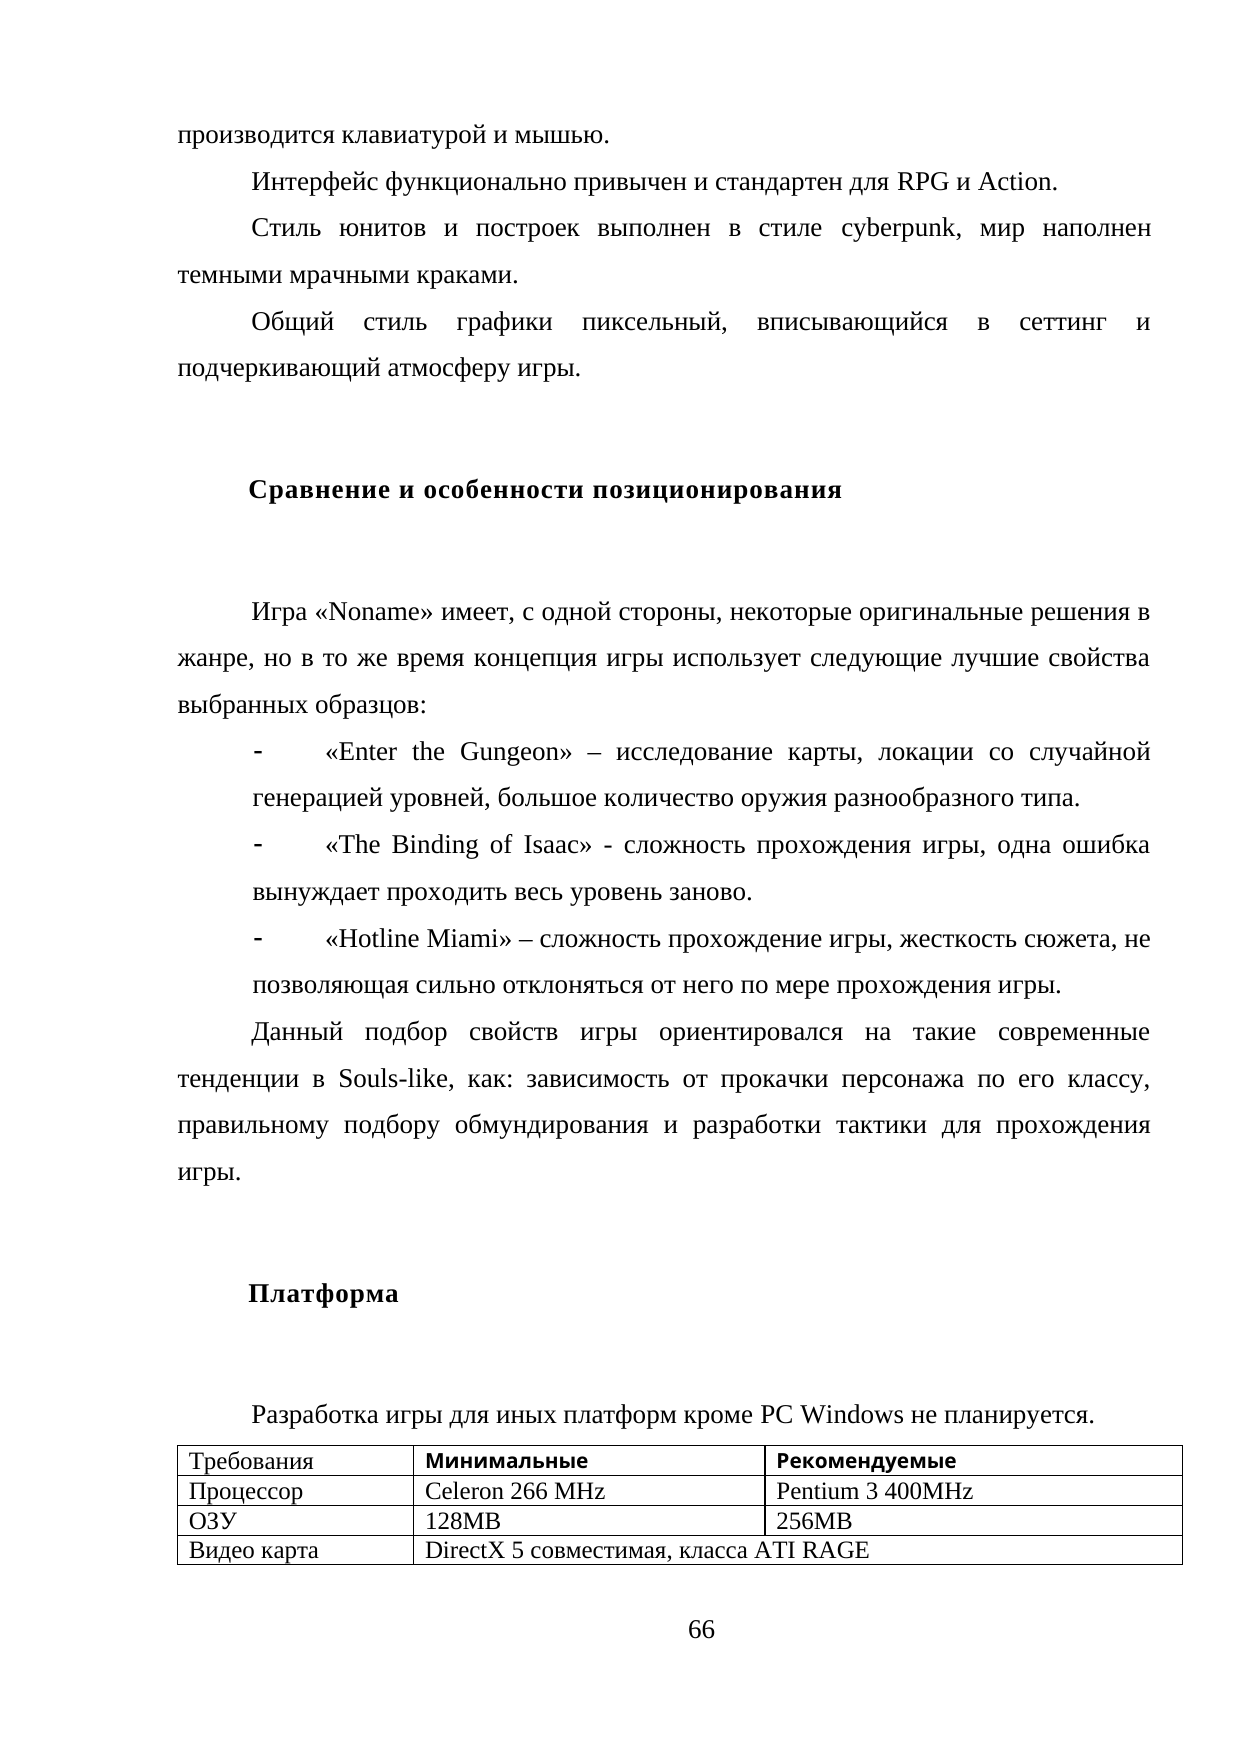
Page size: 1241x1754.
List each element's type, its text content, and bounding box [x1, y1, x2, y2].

list «Hotline Miami» – сложность прохождение игры, жесткость сюжета, не позволяющая сильно отклоняться от него по мере прохождения игры. [252, 922, 1152, 999]
table_cell Видео карта [178, 1536, 413, 1564]
table_cell Pentium 3 400MHz [766, 1476, 1182, 1505]
text Интерфейс функционально привычен и стандартен для RPG и Action. [177, 165, 1152, 196]
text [177, 118, 1152, 149]
table_header Требования [178, 1446, 413, 1475]
table_header Рекомендуемые [766, 1446, 1182, 1475]
text Стиль юнитов и построек выполнен в стиле cyberpunk, мир наполнен темными мрачными краками. [177, 211, 1152, 289]
list «The Binding of Isaac» - сложность прохождения игры, одна ошибка вынуждает проходить весь уровень заново. [252, 828, 1152, 906]
text Игра «Noname» имеет, с одной стороны, некоторые оригинальные решения в жанре, но в то же время концепция игры использует следующие лучшие свойства выбранных образцов: [177, 595, 1152, 719]
text Разработка игры для иных платформ кроме PC Windows не планируется. [177, 1398, 1152, 1429]
subtitle Платформа [248, 1277, 1152, 1308]
table_cell DirectX 5 совместимая, класса ATI RAGE [414, 1536, 1182, 1564]
table_header Минимальные [414, 1446, 764, 1475]
table_cell Процессор [178, 1476, 413, 1505]
table_cell 256MB [766, 1506, 1182, 1534]
subtitle Сравнение и особенности позиционирования [248, 473, 1152, 504]
text Общий стиль графики пиксельный, вписывающийся в сеттинг и подчеркивающий атмосферу игры. [177, 305, 1152, 383]
table_cell Celeron 266 MHz [414, 1476, 764, 1505]
table_cell 128MB [414, 1506, 764, 1534]
list «Enter the Gungeon» – исследование карты, локации со случайной генерацией уровней, большое количество оружия разнообразного типа. [252, 735, 1152, 813]
table_cell ОЗУ [178, 1506, 413, 1534]
text Данный подбор свойств игры ориентировался на такие современные тенденции в Souls-like, как: зависимость от прокачки персонажа по его классу, правильному подбору обмундирования и разработки тактики для прохождения игры. [177, 1015, 1152, 1186]
